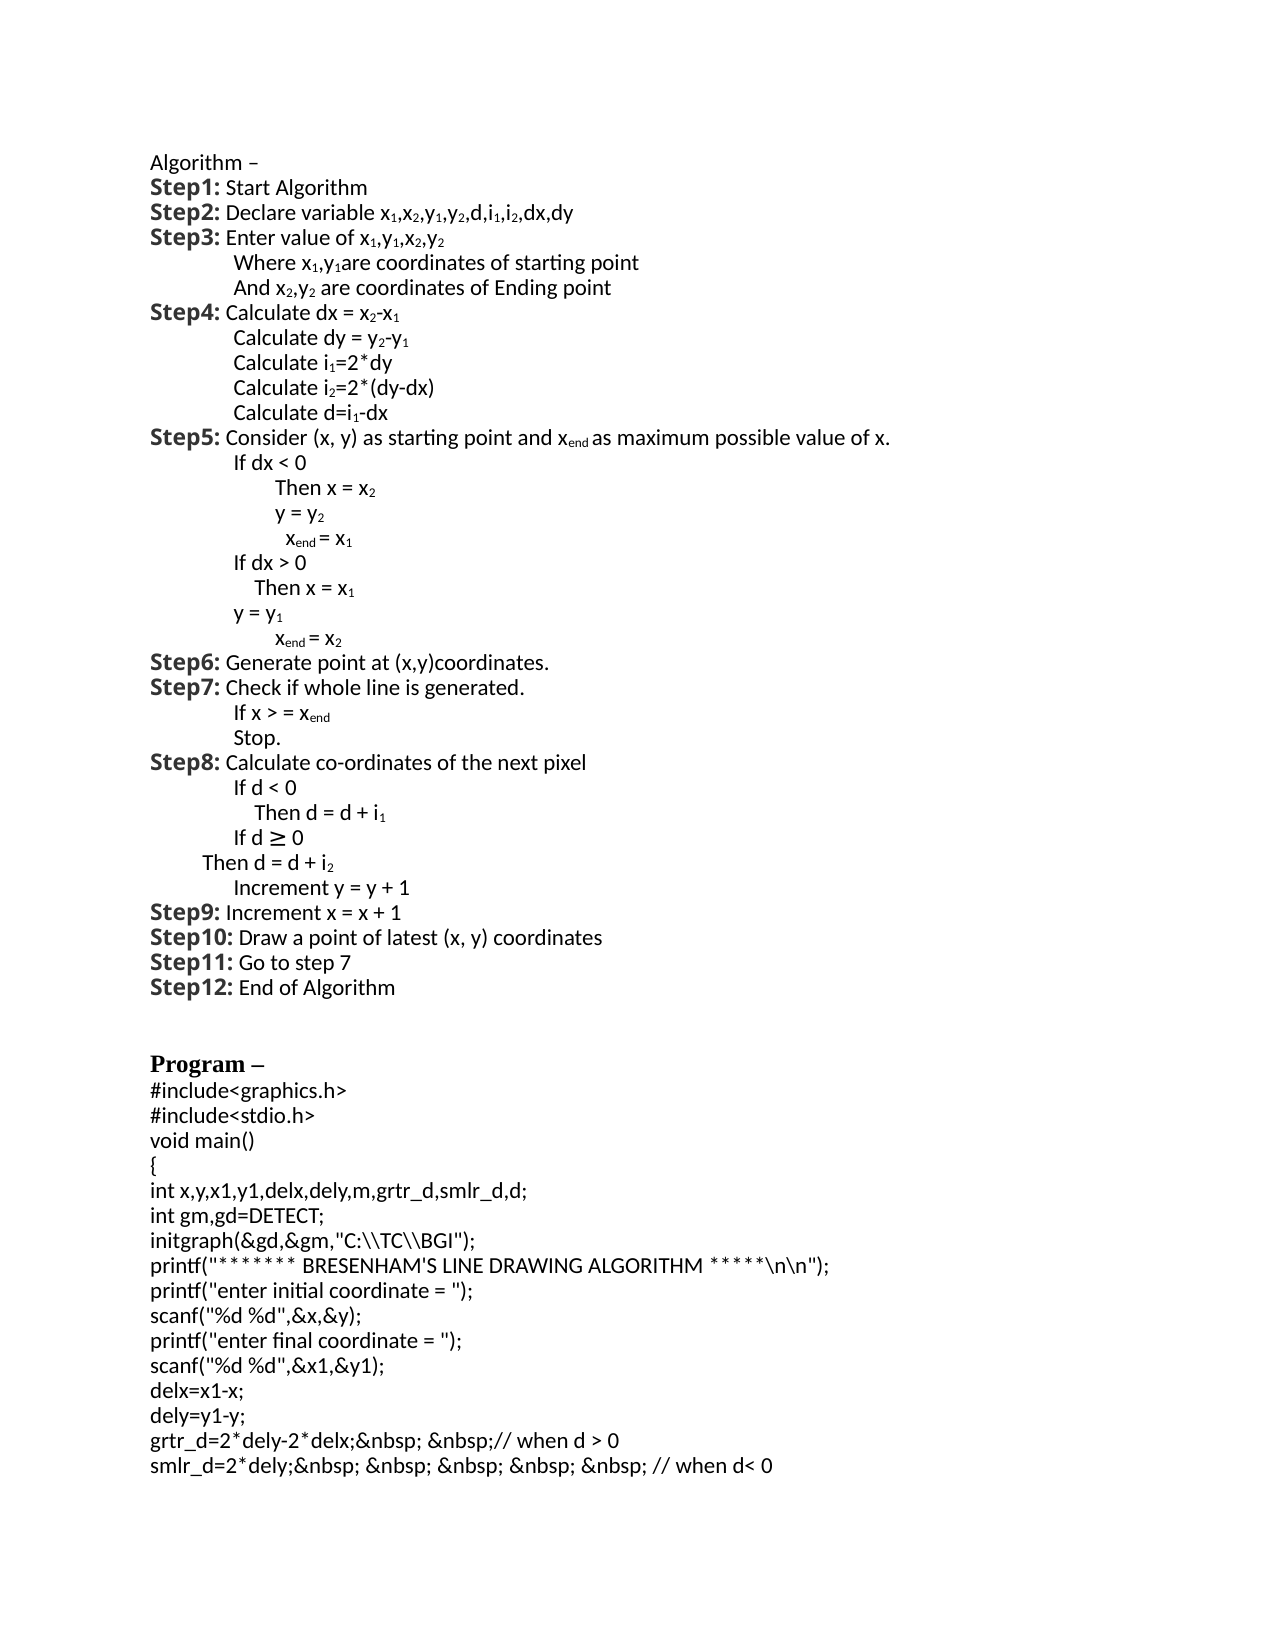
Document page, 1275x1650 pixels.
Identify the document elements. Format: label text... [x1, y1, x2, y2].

text Step10: Draw a point of latest (x, y) coordinates [150, 925, 1125, 950]
text void main() [150, 1129, 1125, 1154]
text scanf("%d %d",&x1,&y1); [150, 1354, 1125, 1379]
text Step9: Increment x = x + 1 [150, 900, 1125, 925]
text int x,y,x1,y1,delx,dely,m,grtr_d,smlr_d,d; [150, 1179, 1125, 1204]
text Step5: Consider (x, y) as starting point and xend as maximum possible value of x. If dx < 0 Then x = x2 y = y2 xend = x1 If dx > 0 Then x = x1 y = y1 xend = x2 [150, 425, 1125, 650]
text Program – [150, 1050, 1125, 1079]
text scanf("%d %d",&x,&y); [150, 1304, 1125, 1329]
text delx=x1-x; [150, 1379, 1125, 1404]
text grtr_d=2*dely-2*delx;&nbsp; &nbsp;// when d > 0 [150, 1429, 1125, 1454]
text printf("enter initial coordinate = "); [150, 1279, 1125, 1304]
text Step3: Enter value of x1,y1,x2,y2 Where x1,y1are coordinates of starting point And x2,y2 are coordinates of Ending point [150, 225, 1125, 300]
text printf("enter final coordinate = "); [150, 1329, 1125, 1354]
text smlr_d=2*dely;&nbsp; &nbsp; &nbsp; &nbsp; &nbsp; // when d< 0 [150, 1454, 1125, 1479]
text Step1: Start Algorithm [150, 175, 1125, 200]
text Step12: End of Algorithm [150, 975, 1125, 1000]
text dely=y1-y; [150, 1404, 1125, 1429]
text Step11: Go to step 7 [150, 950, 1125, 975]
text { [150, 1154, 1125, 1179]
text Step8: Calculate co-ordinates of the next pixel If d < 0 Then d = d + i1 If d ≥ 0 Then d = d + i2 Increment y = y + 1 [150, 750, 1125, 900]
text Algorithm – [150, 150, 1125, 175]
text int gm,gd=DETECT; [150, 1204, 1125, 1229]
text initgraph(&gd,&gm,"C:\\TC\\BGI"); [150, 1229, 1125, 1254]
text #include<stdio.h> [150, 1104, 1125, 1129]
text printf("******* BRESENHAM'S LINE DRAWING ALGORITHM *****\n\n"); [150, 1254, 1125, 1279]
text Step6: Generate point at (x,y)coordinates. [150, 650, 1125, 675]
text Step4: Calculate dx = x2-x1 Calculate dy = y2-y1 Calculate i1=2*dy Calculate i2=2*(dy-dx) Calculate d=i1-dx [150, 300, 1125, 425]
text Step7: Check if whole line is generated. If x > = xend Stop. [150, 675, 1125, 750]
text #include<graphics.h> [150, 1079, 1125, 1104]
text Step2: Declare variable x1,x2,y1,y2,d,i1,i2,dx,dy [150, 200, 1125, 225]
